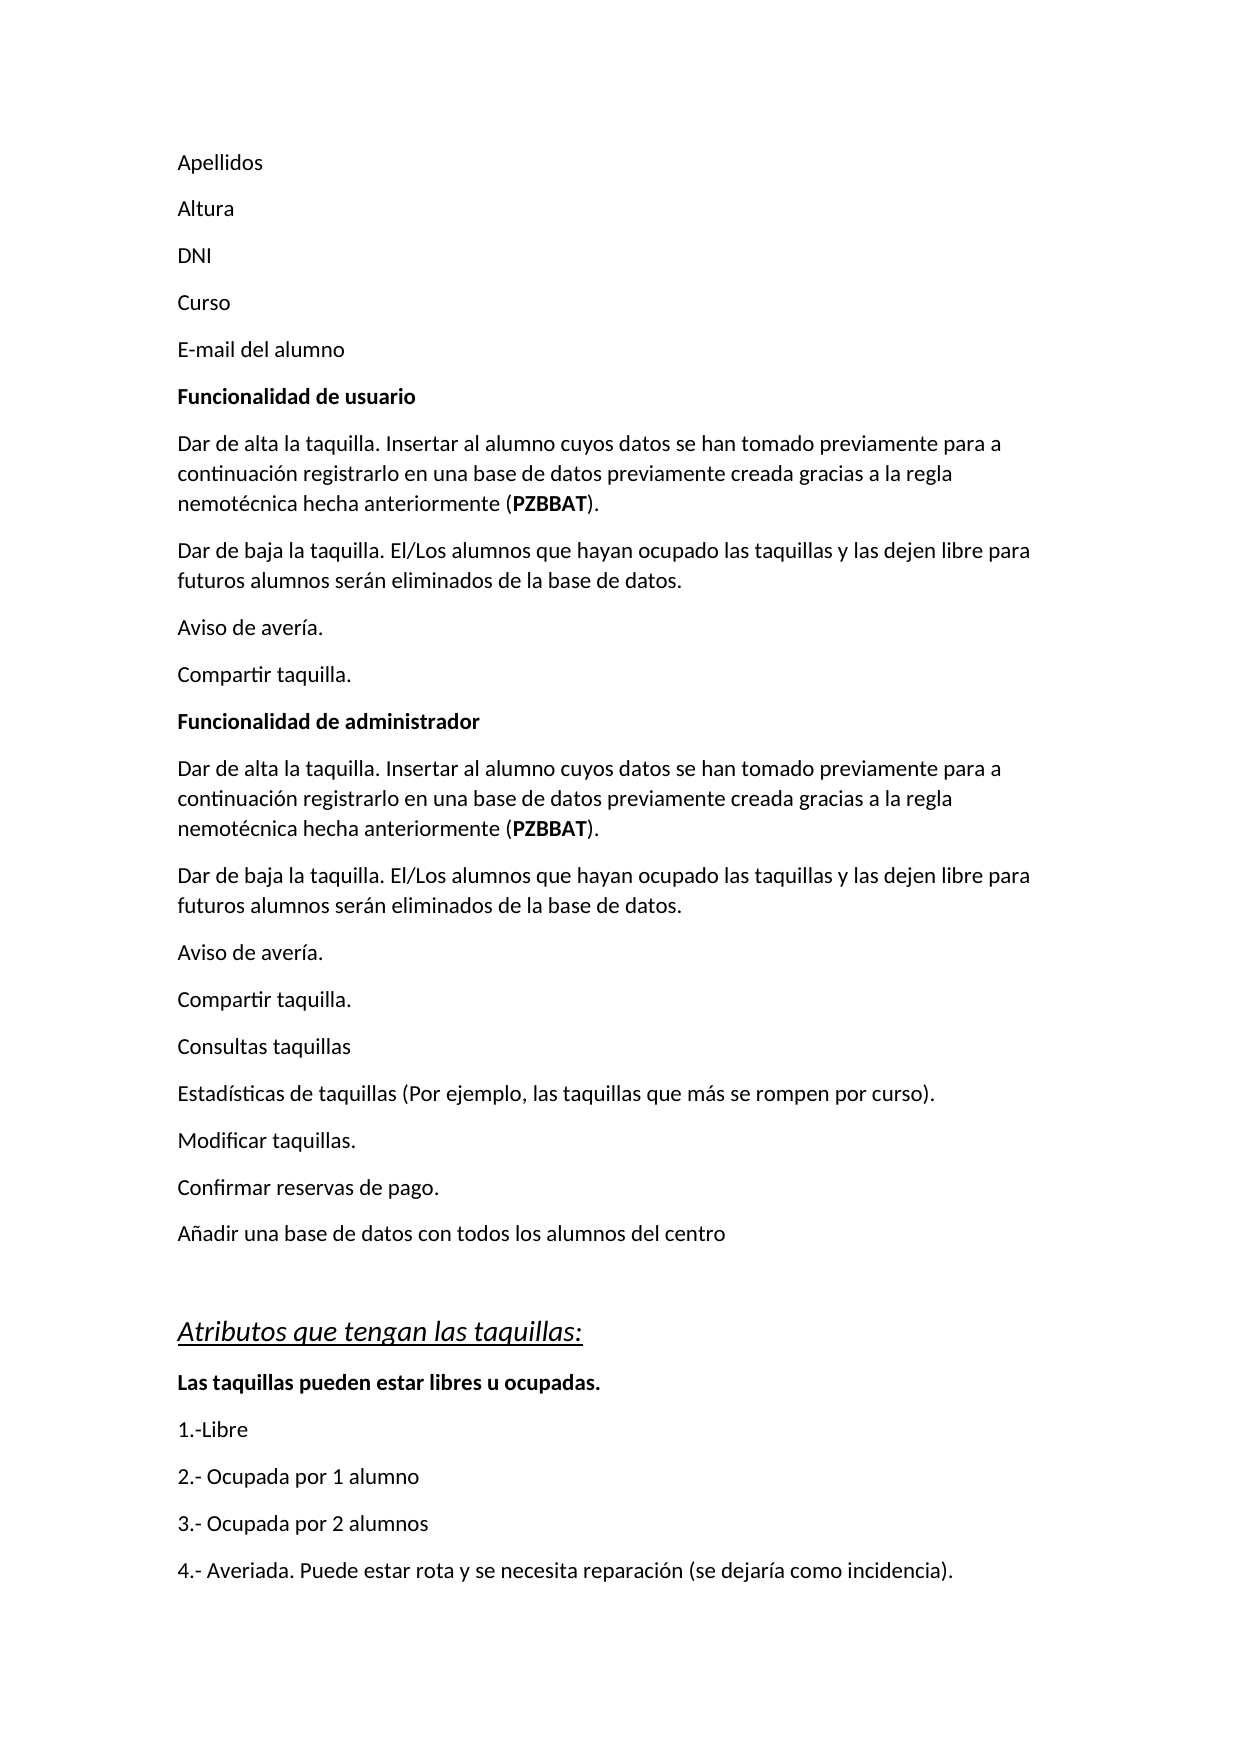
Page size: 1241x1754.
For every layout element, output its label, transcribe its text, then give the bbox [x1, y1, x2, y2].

text Dar de baja la taquilla. El/Los alumnos que hayan ocupado las taquillas y las dejen libre para futuros alumnos serán eliminados de la base de datos. [177, 861, 1063, 919]
text Compartir taquilla. [177, 985, 1063, 1013]
text Funcionalidad de usuario [177, 382, 1063, 410]
text Aviso de avería. [177, 938, 1063, 966]
text 2.- Ocupada por 1 alumno [177, 1462, 1063, 1490]
text 3.- Ocupada por 2 alumnos [177, 1509, 1063, 1537]
text Dar de alta la taquilla. Insertar al alumno cuyos datos se han tomado previamente para a continuación registrarlo en una base de datos previamente creada gracias a la regla nemotécnica hecha anteriormente (PZBBAT). [177, 754, 1063, 842]
text Curso [177, 288, 1063, 316]
text Confirmar reservas de pago. [177, 1173, 1063, 1201]
text Dar de baja la taquilla. El/Los alumnos que hayan ocupado las taquillas y las dejen libre para futuros alumnos serán eliminados de la base de datos. [177, 536, 1063, 594]
text Apellidos [177, 148, 1063, 176]
text Modificar taquillas. [177, 1126, 1063, 1154]
text Atributos que tengan las taquillas: [177, 1313, 1063, 1349]
text Añadir una base de datos con todos los alumnos del centro [177, 1219, 1063, 1247]
text DNI [177, 241, 1063, 269]
text Altura [177, 194, 1063, 222]
text Funcionalidad de administrador [177, 707, 1063, 735]
text Las taquillas pueden estar libres u ocupadas. [177, 1368, 1063, 1396]
text 4.- Averiada. Puede estar rota y se necesita reparación (se dejaría como incidencia). [177, 1556, 1063, 1584]
text Dar de alta la taquilla. Insertar al alumno cuyos datos se han tomado previamente para a continuación registrarlo en una base de datos previamente creada gracias a la regla nemotécnica hecha anteriormente (PZBBAT). [177, 429, 1063, 517]
text Consultas taquillas [177, 1032, 1063, 1060]
text Compartir taquilla. [177, 660, 1063, 688]
text E-mail del alumno [177, 335, 1063, 363]
text 1.-Libre [177, 1415, 1063, 1443]
text Estadísticas de taquillas (Por ejemplo, las taquillas que más se rompen por curso). [177, 1079, 1063, 1107]
text Aviso de avería. [177, 613, 1063, 641]
